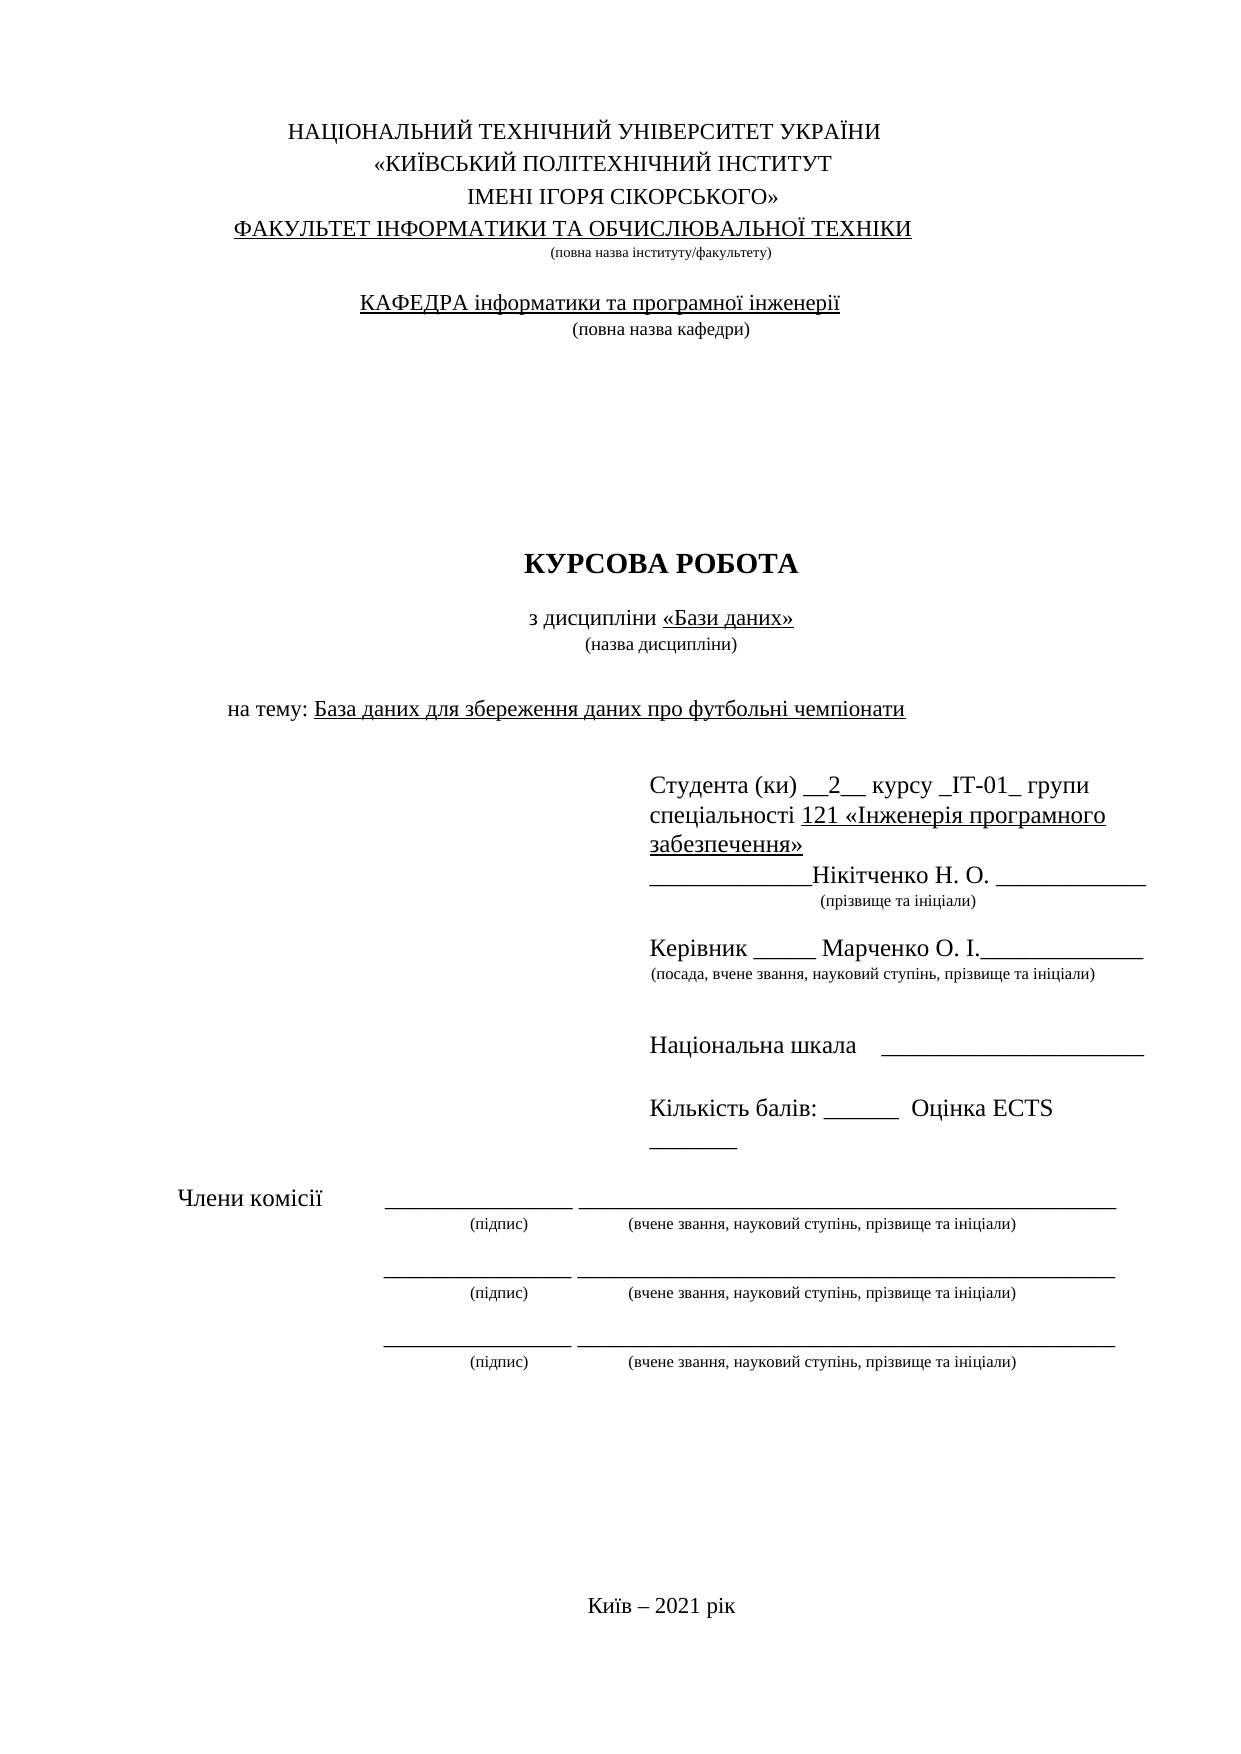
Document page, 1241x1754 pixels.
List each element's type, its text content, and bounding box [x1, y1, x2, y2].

text на тему: База даних для збереження даних про футбольні чемпіонати [227, 695, 1146, 721]
text _______________ ___________________________________________ [177, 1252, 1147, 1281]
text НАЦІОНАЛЬНИЙ ТЕХНІЧНИЙ УНІВЕРСИТЕТ УКРАЇНИ [288, 118, 1146, 144]
text ФАКУЛЬТЕТ ІНФОРМАТИКИ ТА ОБЧИСЛЮВАЛЬНОЇ ТЕХНІКИ [233, 215, 1152, 242]
text Національна шкала _____________________ [649, 1030, 1147, 1059]
text Студента (ки) __2__ курсу _ІТ-01_ групи спеціальності 121 «Інженерія програмного забезпечення» [649, 770, 1147, 858]
text _______________ ___________________________________________ [177, 1321, 1147, 1349]
text Члени комісії _______________ ___________________________________________ [177, 1183, 1147, 1212]
text ІМЕНІ ІГОРЯ СІКОРСЬКОГО» [467, 183, 1146, 209]
text «КИЇВСЬКИЙ ПОЛІТЕХНІЧНИЙ ІНСТИТУТ [374, 151, 1146, 177]
text КАФЕДРА інформатики та програмної інженерії [359, 289, 1152, 316]
text (повна назва інституту/факультету) [177, 244, 1145, 261]
text (назва дисципліни) [177, 633, 1145, 654]
text Керівник _____ Марченко О. І._____________ [649, 933, 1147, 962]
text (повна назва кафедри) [177, 318, 1145, 339]
text (прізвище та ініціали) [645, 891, 1152, 910]
subtitle КУРСОВА РОБОТА [177, 546, 1145, 580]
text Київ – 2021 рік [177, 1592, 1146, 1619]
text (посада, вчене звання, науковий ступінь, прізвище та ініціали) [651, 964, 1152, 983]
text _____________Нікітченко Н. О. ____________ [649, 860, 1147, 889]
text з дисципліни «Бази даних» [177, 604, 1145, 630]
text Кількість балів: ______ Оцінка ECTS _______ [649, 1093, 1147, 1152]
text (підпис) (вчене звання, науковий ступінь, прізвище та ініціали) [335, 1351, 1152, 1371]
text (підпис) (вчене звання, науковий ступінь, прізвище та ініціали) [335, 1214, 1151, 1233]
text (підпис) (вчене звання, науковий ступінь, прізвище та ініціали) [335, 1283, 1151, 1302]
